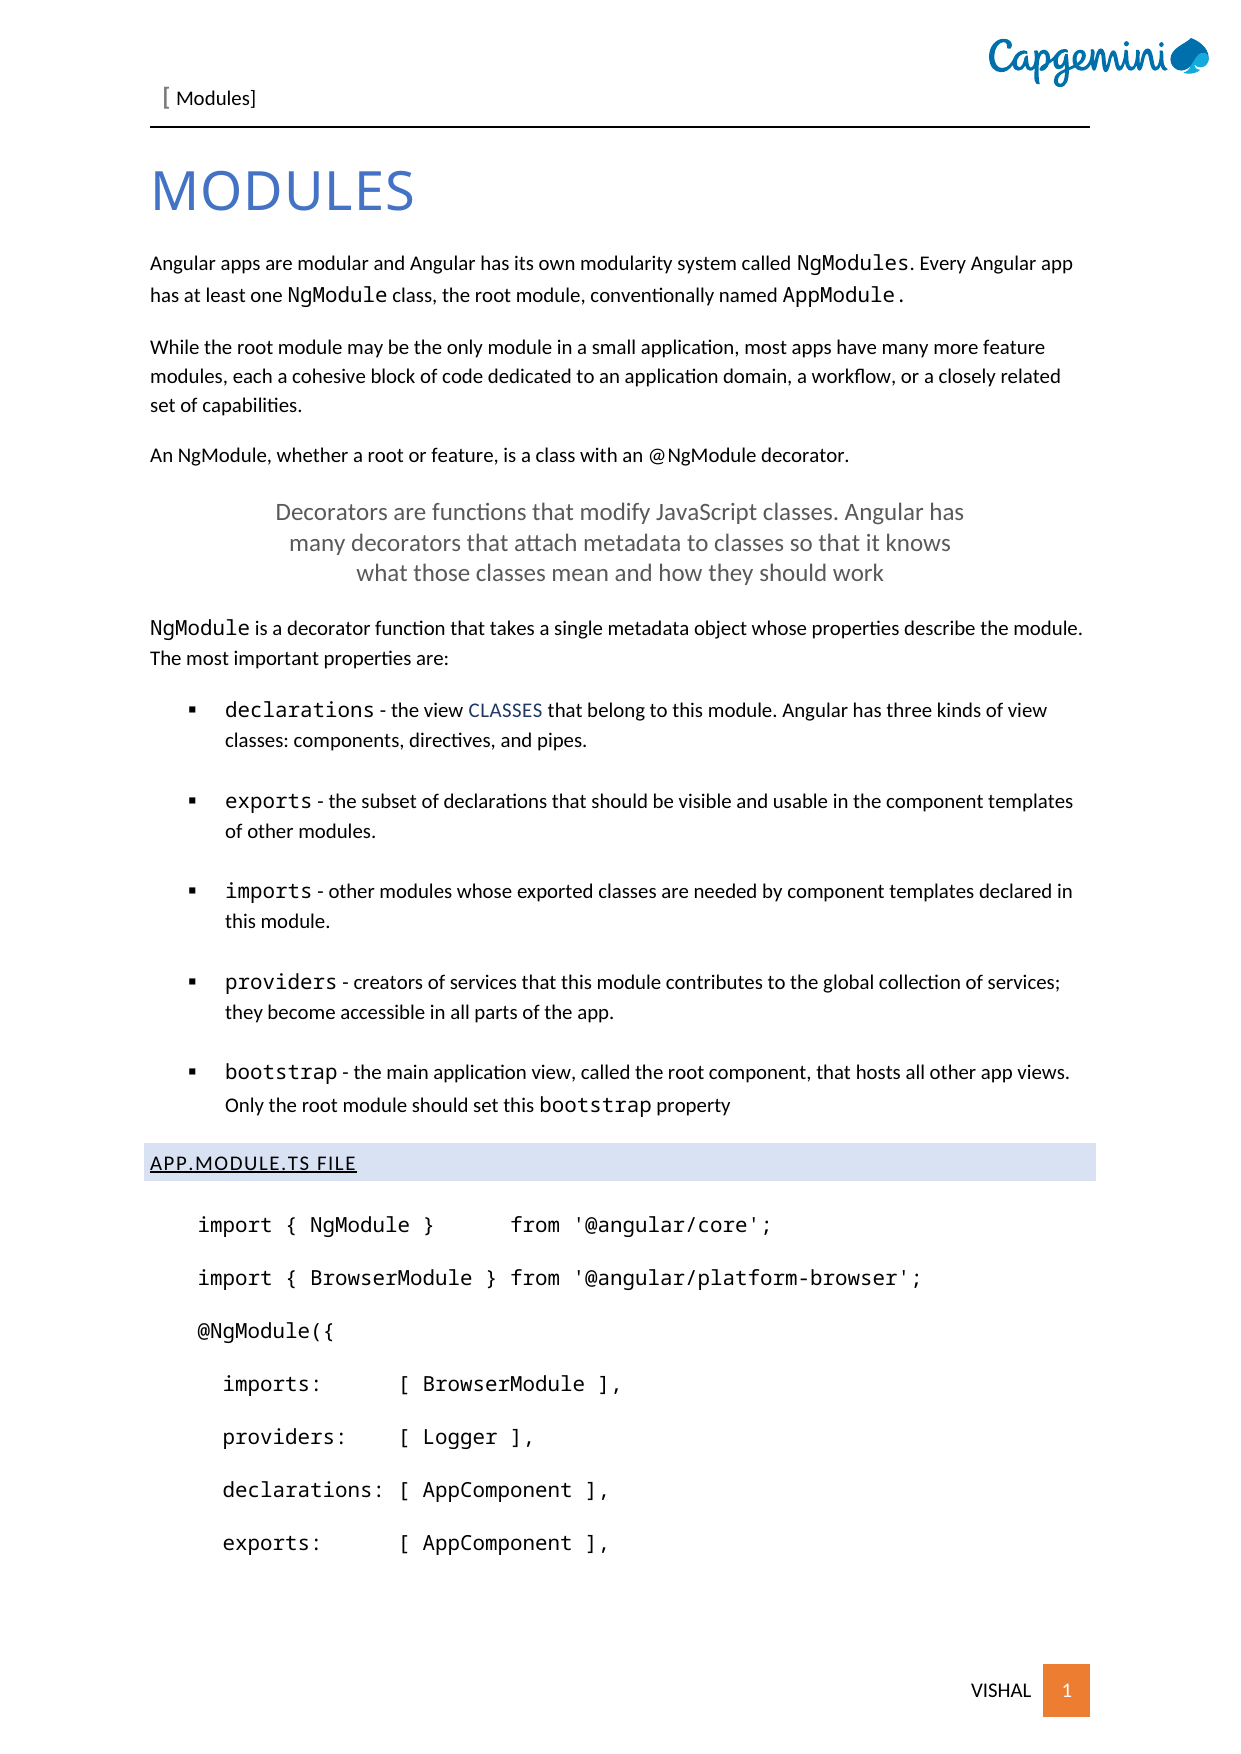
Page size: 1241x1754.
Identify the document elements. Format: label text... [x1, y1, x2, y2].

text @NgModule({ [150, 1316, 1090, 1344]
text Decorators are functions that modify JavaScript classes. Angular has many decorators that attach metadata to classes so that it knows what those classes mean and how they should work [262, 497, 978, 588]
text NgModule is a decorator function that takes a single metadata object whose properties describe the module. The most important properties are: [150, 613, 1090, 671]
text Angular apps are modular and Angular has its own modularity system called NgModules. Every Angular app has at least one NgModule class, the root module, conventionally named AppModule. [150, 248, 1090, 309]
text imports: [ BrowserModule ], [150, 1369, 1090, 1398]
title Modules [150, 153, 1090, 227]
text exports: [ AppComponent ], [150, 1528, 1090, 1557]
list bootstrap - the main application view, called the root component, that hosts all other app views. Only the root module should set this bootstrap property [187, 1057, 1090, 1118]
list imports - other modules whose exported classes are needed by component templates declared in this module. [187, 876, 1090, 963]
text import { NgModule } from '@angular/core'; [150, 1210, 1090, 1238]
list exports - the subset of declarations that should be visible and usable in the component templates of other modules. [187, 786, 1090, 873]
text import { BrowserModule } from '@angular/platform-browser'; [150, 1263, 1090, 1292]
list declarations - the view classes that belong to this module. Angular has three kinds of view classes: components, directives, and pipes. [187, 695, 1090, 782]
text providers: [ Logger ], [150, 1422, 1090, 1451]
text declarations: [ AppComponent ], [150, 1475, 1090, 1504]
text While the root module may be the only module in a small application, most apps have many more feature modules, each a cohesive block of code dedicated to an application domain, a workflow, or a closely related set of capabilities. [150, 334, 1090, 418]
list providers - creators of services that this module contributes to the global collection of services; they become accessible in all parts of the app. [187, 967, 1090, 1054]
text An NgModule, whether a root or feature, is a class with an @NgModule decorator. [150, 442, 1090, 468]
subtitle app.module.ts file [150, 1150, 1090, 1175]
